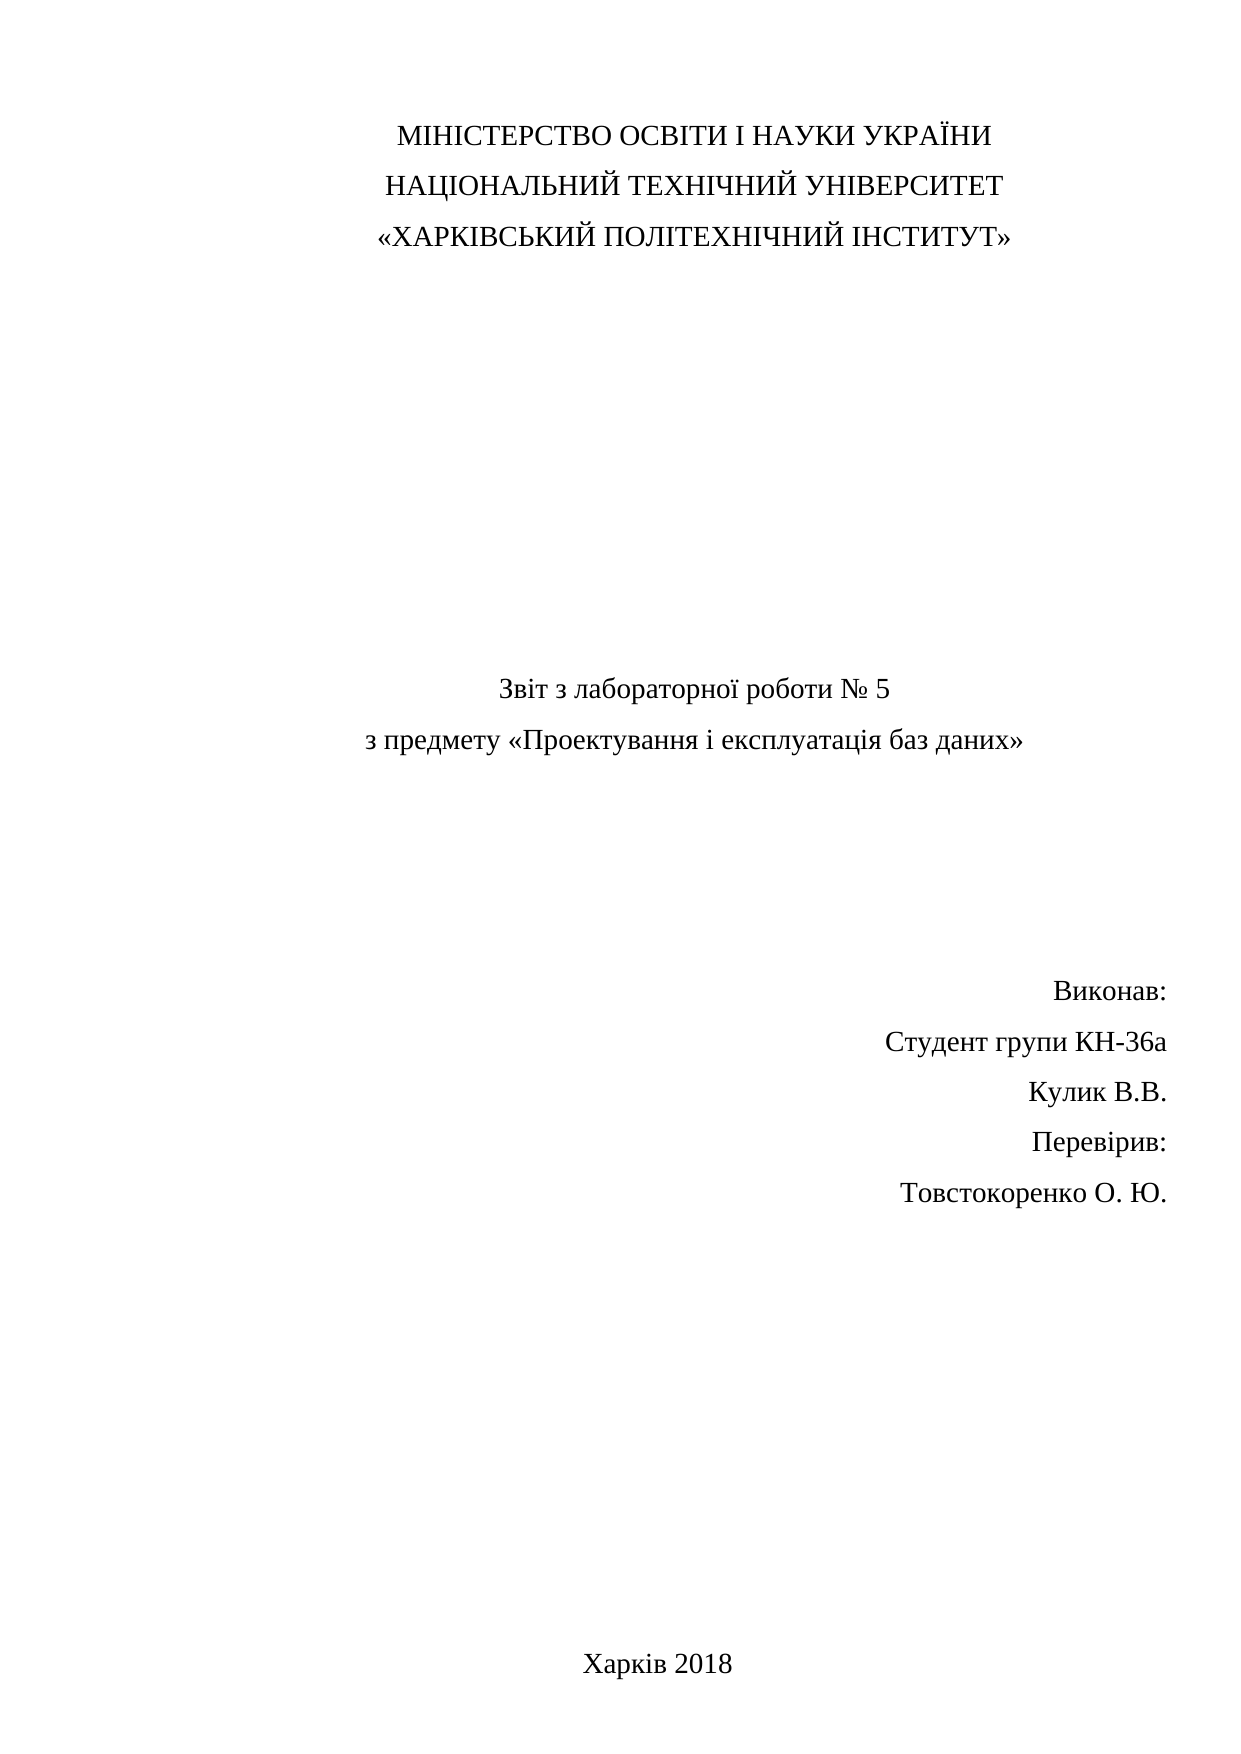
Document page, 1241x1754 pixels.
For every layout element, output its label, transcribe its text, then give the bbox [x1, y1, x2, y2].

text Звіт з лабораторної роботи № 5 [148, 672, 1167, 705]
text з предмету «Проектування і експлуатація баз даних» [148, 722, 1167, 756]
text МІНІСТЕРСТВО ОСВІТИ І НАУКИ УКРАЇНИ [148, 118, 1167, 152]
text Перевірив: [148, 1124, 1167, 1158]
text «ХАРКІВСЬКИЙ ПОЛІТЕХНІЧНИЙ ІНСТИТУТ» [148, 219, 1167, 252]
text НАЦІОНАЛЬНИЙ ТЕХНІЧНИЙ УНІВЕРСИТЕТ [148, 168, 1167, 202]
text Студент групи КН-36а [148, 1024, 1167, 1057]
text Товстокоренко О. Ю. [148, 1175, 1167, 1208]
text Виконав: [148, 973, 1167, 1007]
text Харків 2018 [148, 1646, 1167, 1679]
text Кулик В.В. [148, 1074, 1167, 1108]
